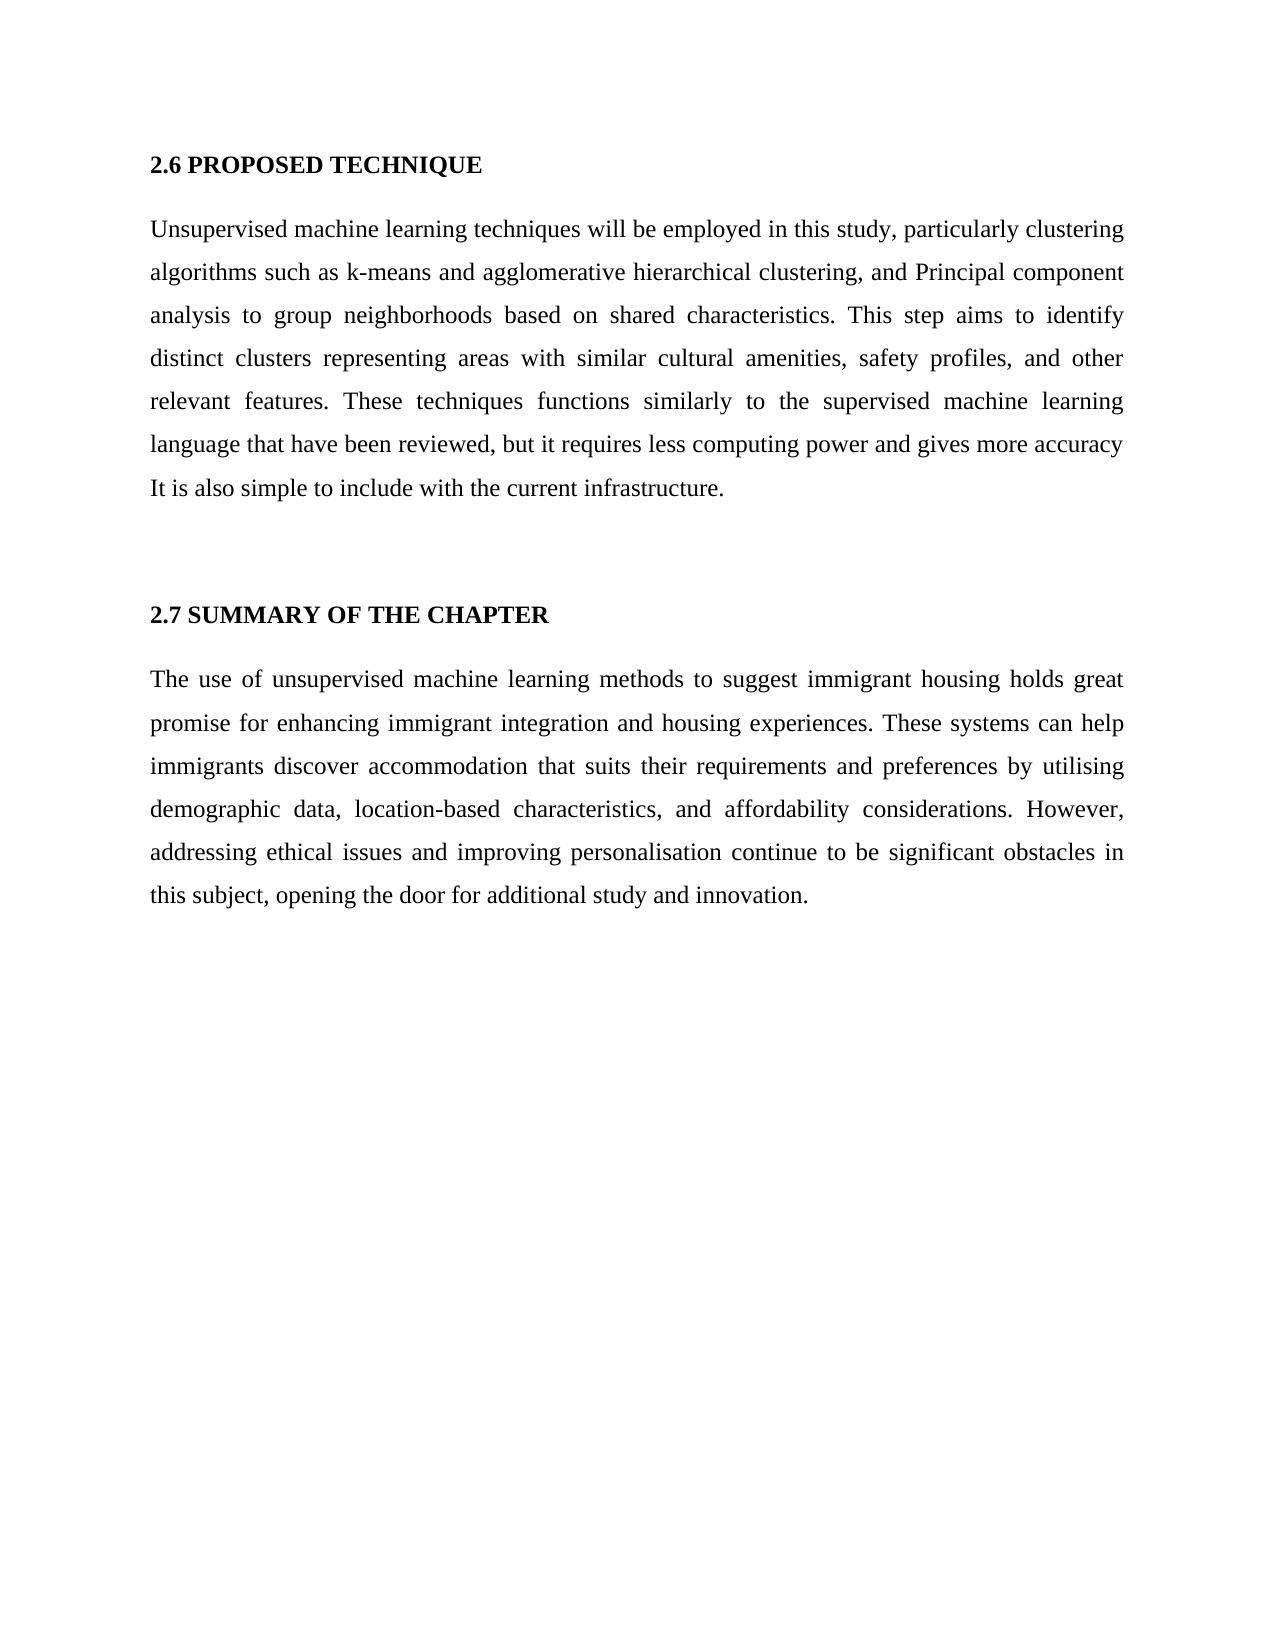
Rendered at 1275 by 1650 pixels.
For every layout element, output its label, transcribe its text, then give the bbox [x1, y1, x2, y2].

text Unsupervised machine learning techniques will be employed in this study, particularly clustering algorithms such as k-means and agglomerative hierarchical clustering, and Principal component analysis to group neighborhoods based on shared characteristics. This step aims to identify distinct clusters representing areas with similar cultural amenities, safety profiles, and other relevant features. These techniques functions similarly to the supervised machine learning language that have been reviewed, but it requires less computing power and gives more accuracy It is also simple to include with the current infrastructure. [150, 214, 1125, 501]
text 2.6 PROPOSED TECHNIQUE [150, 150, 1125, 179]
text 2.7 SUMMARY OF THE CHAPTER [150, 601, 1125, 629]
text The use of unsupervised machine learning methods to suggest immigrant housing holds great promise for enhancing immigrant integration and housing experiences. These systems can help immigrants discover accommodation that suits their requirements and preferences by utilising demographic data, location-based characteristics, and affordability considerations. However, addressing ethical issues and improving personalisation continue to be significant obstacles in this subject, opening the door for additional study and innovation. [150, 664, 1125, 909]
